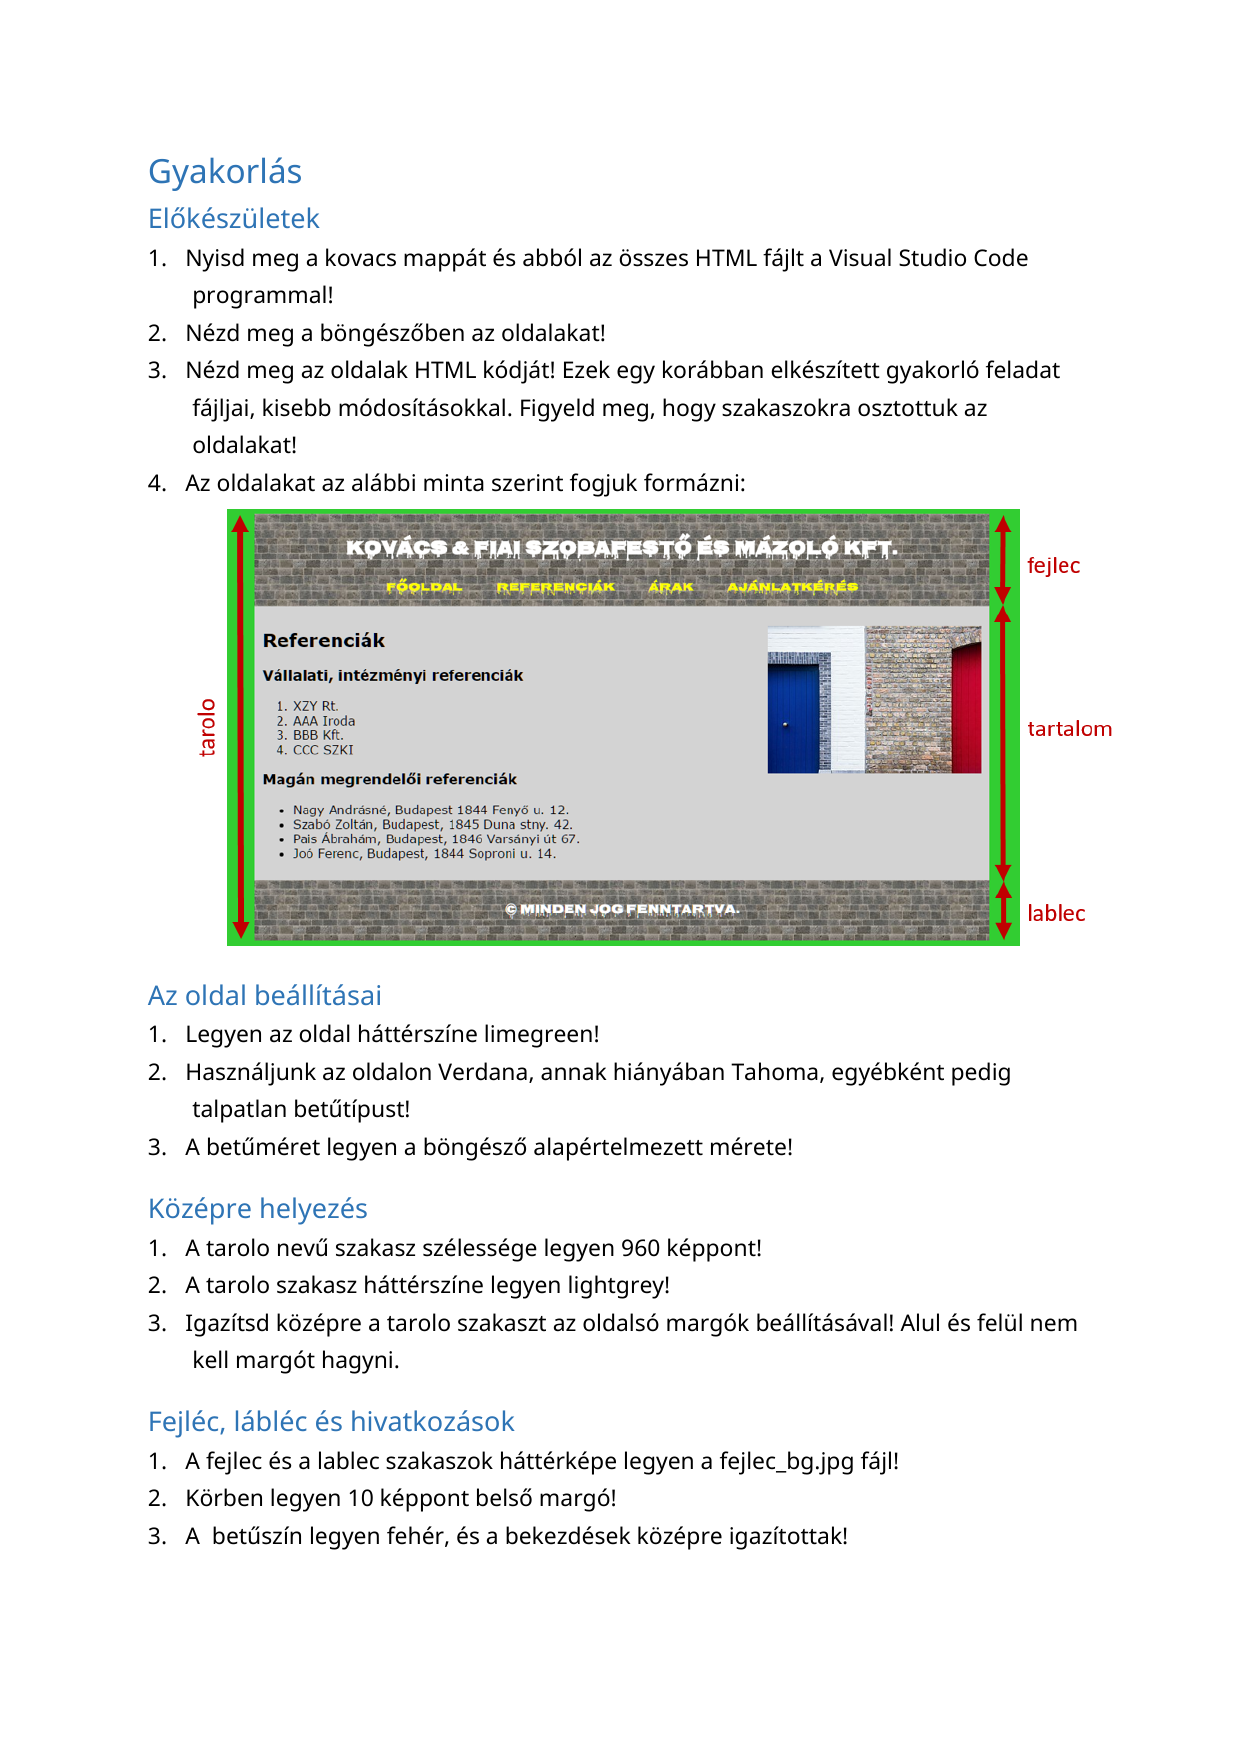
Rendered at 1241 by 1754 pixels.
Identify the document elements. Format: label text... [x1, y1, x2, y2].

list Nézd meg a böngészőben az oldalakat! [148, 317, 1093, 348]
subtitle Előkészületek [148, 199, 1093, 236]
list A betűszín legyen fehér, és a bekezdések középre igazítottak! [148, 1520, 1093, 1551]
subtitle Az oldal beállításai [148, 976, 1093, 1013]
subtitle Gyakorlás [148, 148, 1093, 193]
list A betűméret legyen a böngésző alapértelmezett mérete! [148, 1131, 1093, 1162]
subtitle Középre helyezés [148, 1189, 1093, 1226]
picture [192, 503, 1121, 950]
list Legyen az oldal háttérszíne limegreen! [148, 1018, 1093, 1050]
list Körben legyen 10 képpont belső margó! [148, 1482, 1093, 1514]
list Igazítsd középre a tarolo szakaszt az oldalsó margók beállításával! Alul és felül nem kell margót hagyni. [148, 1307, 1093, 1375]
list A tarolo nevű szakasz szélessége legyen 960 képpont! [148, 1232, 1093, 1263]
subtitle Fejléc, lábléc és hivatkozások [148, 1402, 1093, 1439]
list Használjunk az oldalon Verdana, annak hiányában Tahoma, egyébként pedig talpatlan betűtípust! [148, 1056, 1093, 1125]
list Nézd meg az oldalak HTML kódját! Ezek egy korábban elkészített gyakorló feladat fájljai, kisebb módosításokkal. Figyeld meg, hogy szakaszokra osztottuk az oldalakat! [148, 354, 1093, 460]
list A fejlec és a lablec szakaszok háttérképe legyen a fejlec_bg.jpg fájl! [148, 1445, 1093, 1476]
list Nyisd meg a kovacs mappát és abból az összes HTML fájlt a Visual Studio Code programmal! [148, 242, 1093, 310]
list A tarolo szakasz háttérszíne legyen lightgrey! [148, 1269, 1093, 1300]
